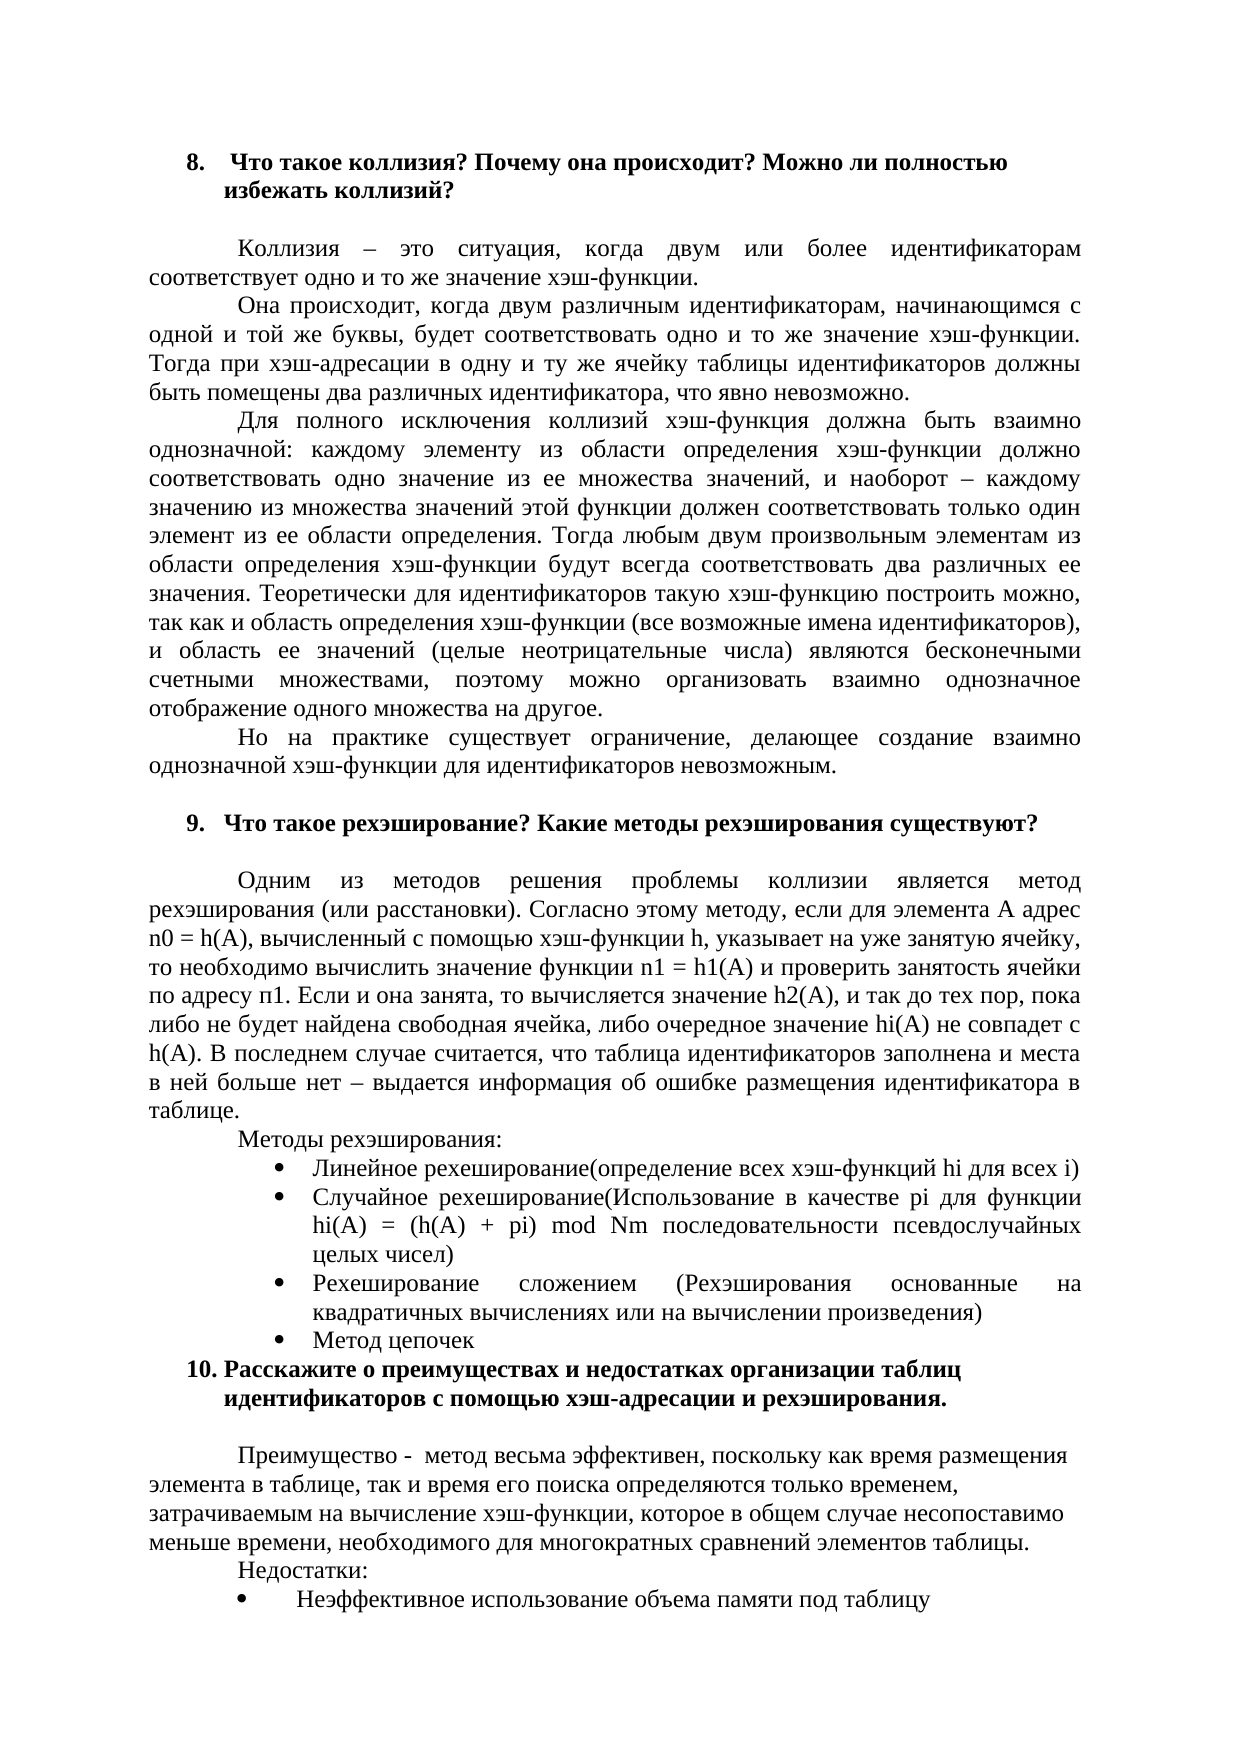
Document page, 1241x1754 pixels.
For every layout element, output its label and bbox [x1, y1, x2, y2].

table_cell [148, 118, 1083, 1613]
